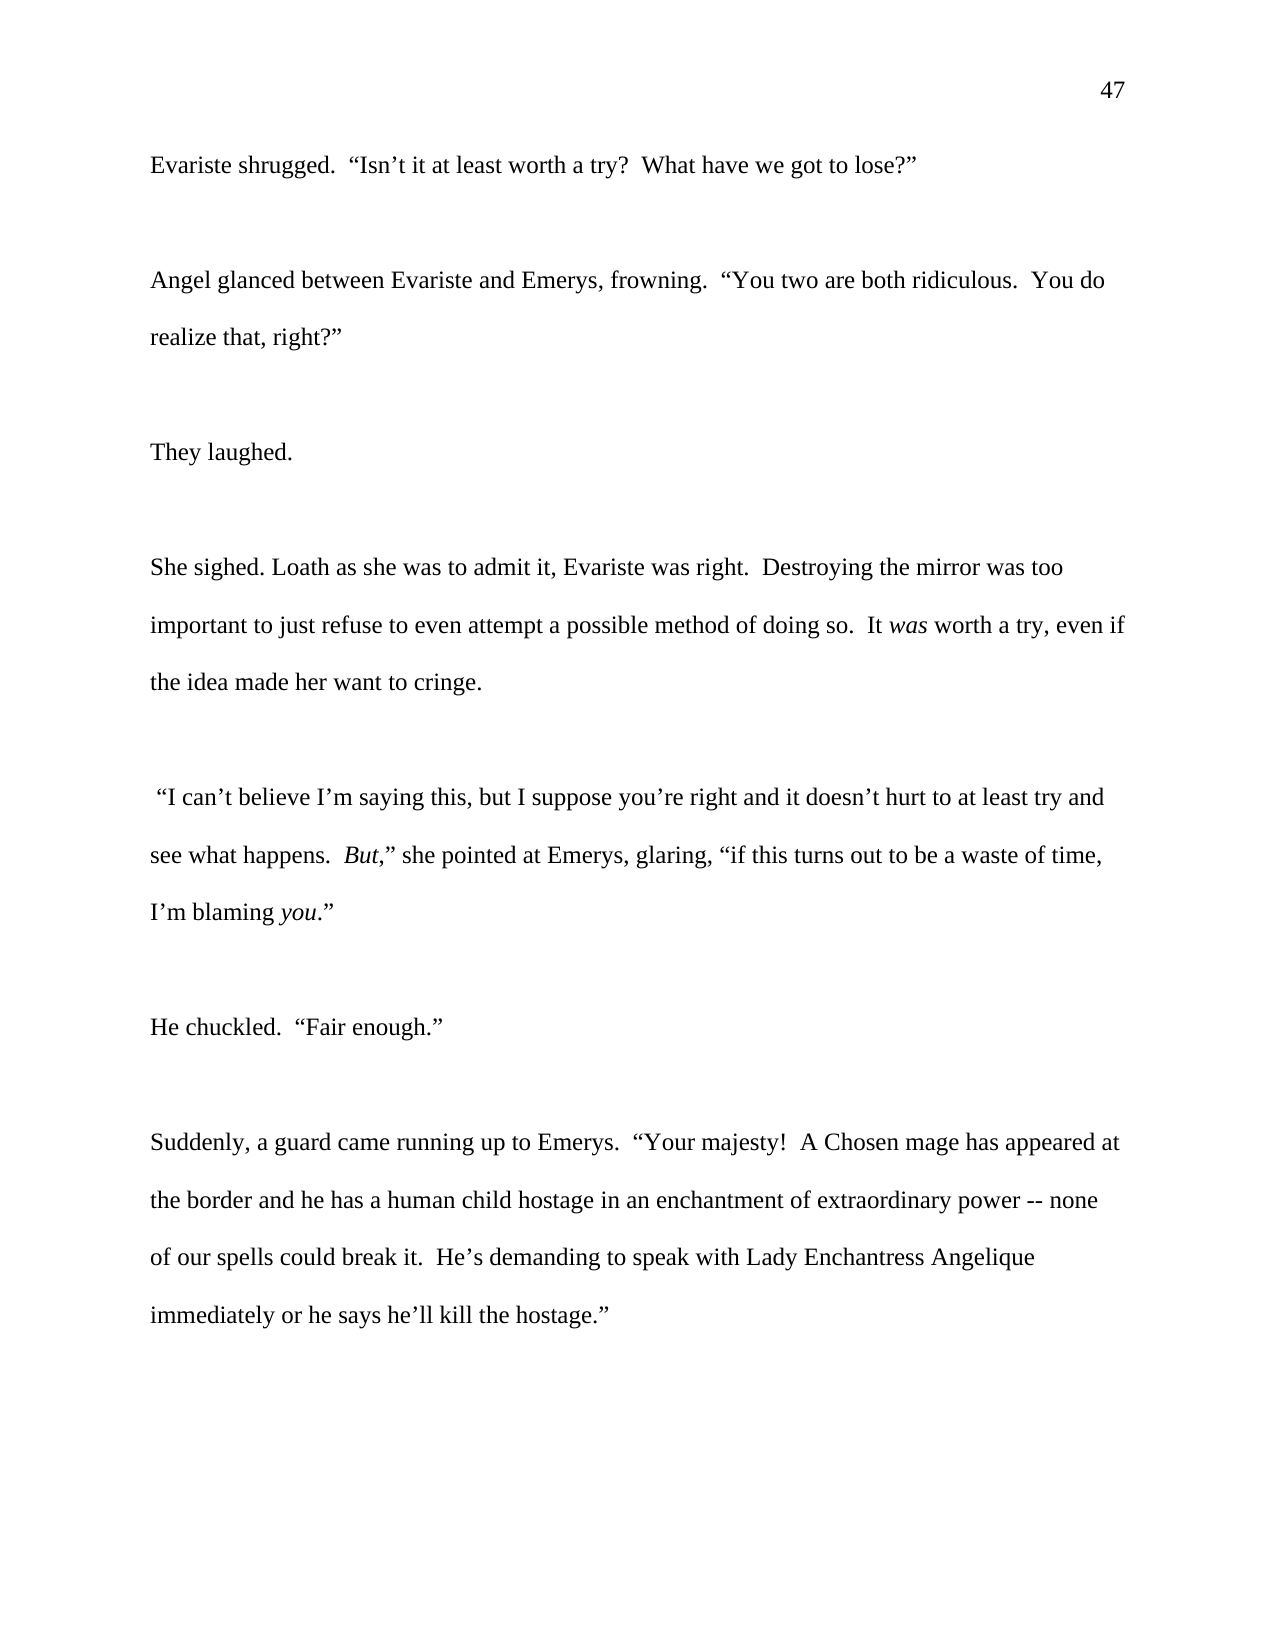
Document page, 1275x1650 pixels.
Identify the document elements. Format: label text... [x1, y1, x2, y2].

text They laughed. [150, 437, 1125, 466]
text He chuckled. “Fair enough.” [150, 1012, 1125, 1041]
text Evariste shrugged. “Isn’t it at least worth a try? What have we got to lose?” [150, 150, 1125, 179]
text Angel glanced between Evariste and Emerys, frowning. “You two are both ridiculous. You do realize that, right?” [150, 265, 1125, 351]
text She sighed. Loath as she was to admit it, Evariste was right. Destroying the mirror was too important to just refuse to even attempt a possible method of doing so. It was worth a try, even if the idea made her want to cringe. [150, 552, 1125, 696]
text Suddenly, a guard came running up to Emerys. “Your majesty! A Chosen mage has appeared at the border and he has a human child hostage in an enchantment of extraordinary power -- none of our spells could break it. He’s demanding to speak with Lady Enchantress Angelique immediately or he says he’ll kill the hostage.” [150, 1127, 1125, 1329]
text “I can’t believe I’m saying this, but I suppose you’re right and it doesn’t hurt to at least try and see what happens. But,” she pointed at Emerys, glaring, “if this turns out to be a waste of time, I’m blaming you.” [150, 782, 1125, 926]
